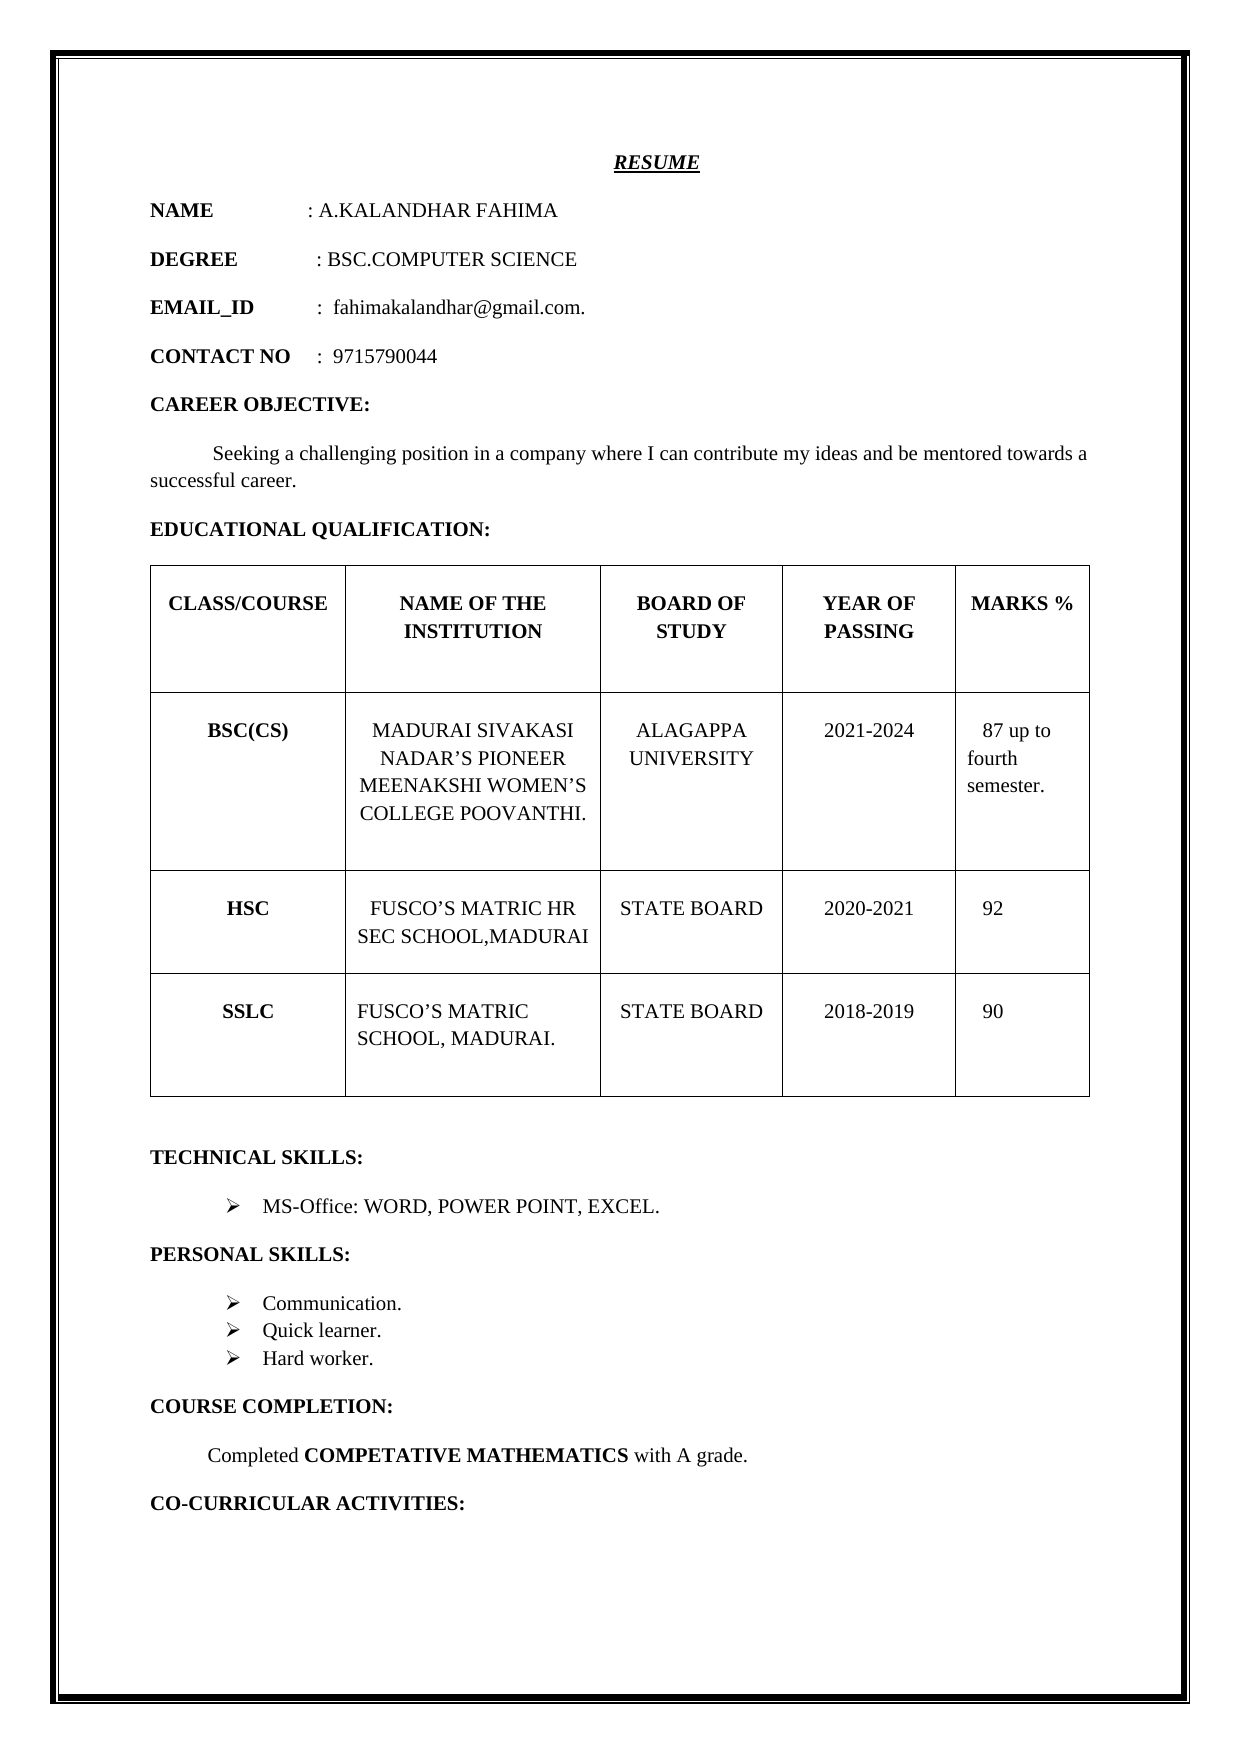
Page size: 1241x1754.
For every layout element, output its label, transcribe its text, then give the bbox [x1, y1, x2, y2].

table_header MARKS % [956, 566, 1089, 692]
list MS-Office: WORD, POWER POINT, EXCEL. [225, 1193, 1090, 1218]
table_cell HSC [151, 871, 345, 973]
text Seeking a challenging position in a company where I can contribute my ideas and be mentored towards a successful career. [150, 441, 1090, 492]
table_header CLASS/COURSE [151, 566, 345, 692]
list Quick learner. [225, 1318, 1090, 1342]
text EDUCATIONAL QUALIFICATION: [150, 517, 1090, 541]
table_header YEAR OF PASSING [783, 566, 955, 692]
text EMAIL_ID : fahimakalandhar@gmail.com. [150, 295, 1090, 319]
text CONTACT NO : 9715790044 [150, 344, 1090, 368]
text RESUME [225, 150, 1090, 174]
list Communication. [225, 1290, 1090, 1314]
table_cell ALAGAPPA UNIVERSITY [601, 693, 782, 870]
text NAME : A.KALANDHAR FAHIMA [150, 198, 1090, 222]
table_cell STATE BOARD [601, 974, 782, 1096]
table_cell 2020-2021 [783, 871, 955, 973]
table_header BOARD OF STUDY [601, 566, 782, 692]
table_cell BSC(CS) [151, 693, 345, 870]
text DEGREE : BSC.COMPUTER SCIENCE [150, 247, 1090, 271]
text CAREER OBJECTIVE: [150, 392, 1090, 416]
text PERSONAL SKILLS: [150, 1242, 1090, 1266]
table_cell 2018-2019 [783, 974, 955, 1096]
text COURSE COMPLETION: [150, 1394, 1090, 1418]
table_cell 87 up to fourth semester. [956, 693, 1089, 870]
table_cell SSLC [151, 974, 345, 1096]
table_cell FUSCO’S MATRIC HR SEC SCHOOL,MADURAI [346, 871, 600, 973]
table_cell 92 [956, 871, 1089, 973]
text Completed COMPETATIVE MATHEMATICS with A grade. [150, 1442, 1090, 1467]
table_cell STATE BOARD [601, 871, 782, 973]
table_cell MADURAI SIVAKASI NADAR’S PIONEER MEENAKSHI WOMEN’S COLLEGE POOVANTHI. [346, 693, 600, 870]
table_cell 2021-2024 [783, 693, 955, 870]
list Hard worker. [225, 1346, 1090, 1370]
table_cell 90 [956, 974, 1089, 1096]
text TECHNICAL SKILLS: [150, 1145, 1090, 1169]
table_cell FUSCO’S MATRIC SCHOOL, MADURAI. [346, 974, 600, 1096]
text CO-CURRICULAR ACTIVITIES: [150, 1491, 1090, 1515]
table_header NAME OF THE INSTITUTION [346, 566, 600, 692]
